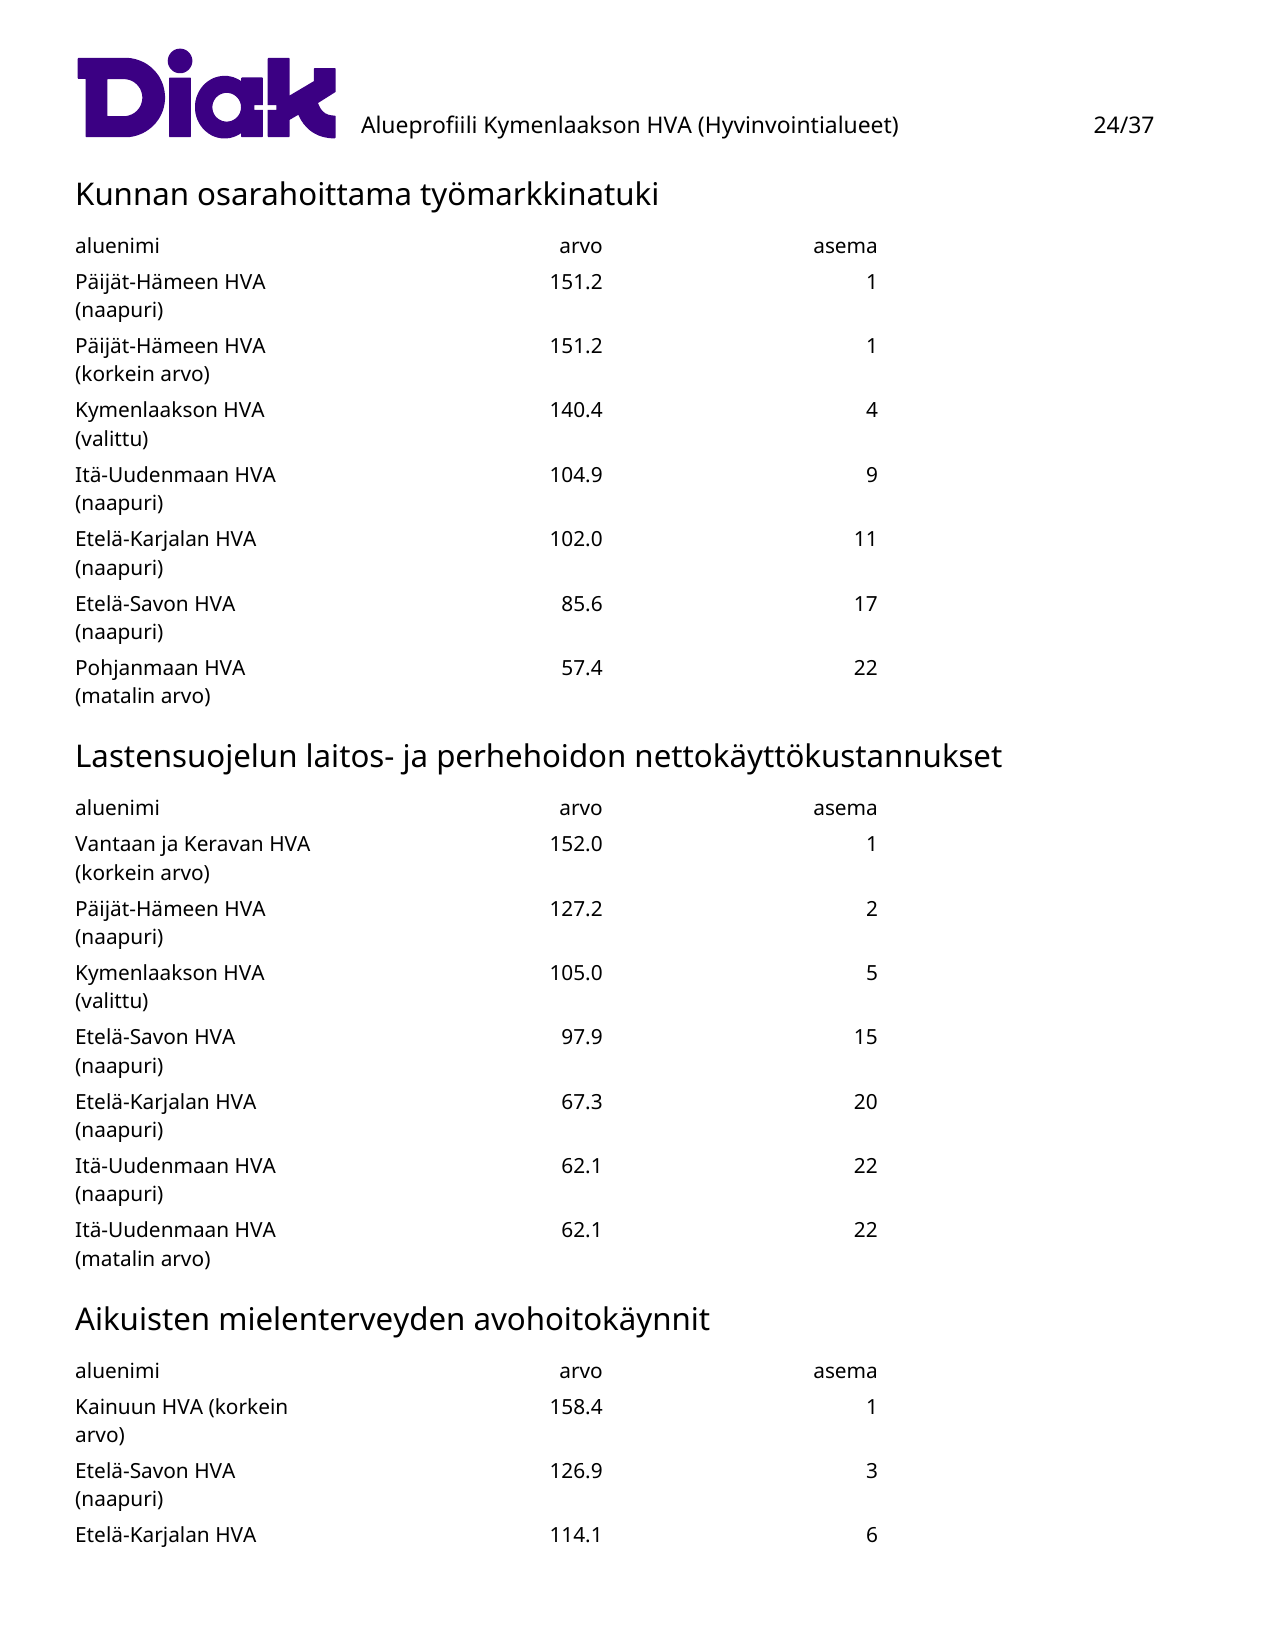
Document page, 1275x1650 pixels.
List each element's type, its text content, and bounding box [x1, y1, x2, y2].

table_cell 152.0 [339, 826, 614, 890]
table_cell 62.1 [339, 1212, 614, 1276]
table_cell 22 [614, 649, 889, 714]
table_cell Etelä-Karjalan HVA (naapuri) [64, 1517, 339, 1553]
table_cell 6 [614, 1517, 889, 1553]
table_cell 5 [614, 954, 889, 1019]
table_header arvo [339, 1352, 614, 1388]
table_cell Kainuun HVA (korkein arvo) [64, 1388, 339, 1452]
table_cell Etelä-Savon HVA (naapuri) [64, 1019, 339, 1083]
table_cell Pohjanmaan HVA (matalin arvo) [64, 649, 339, 714]
table_cell 17 [614, 585, 889, 649]
table_header aluenimi [64, 1352, 339, 1388]
table_header aluenimi [64, 227, 339, 263]
table_cell Etelä-Karjalan HVA (naapuri) [64, 521, 339, 585]
table_cell 4 [614, 392, 889, 456]
table_cell 20 [614, 1083, 889, 1147]
table_cell 85.6 [339, 585, 614, 649]
table_cell 1 [614, 826, 889, 890]
table_cell 151.2 [339, 328, 614, 392]
table_cell Vantaan ja Keravan HVA (korkein arvo) [64, 826, 339, 890]
table_cell 22 [614, 1212, 889, 1276]
table_cell 97.9 [339, 1019, 614, 1083]
table_cell 67.3 [339, 1083, 614, 1147]
table_cell 114.1 [339, 1517, 614, 1553]
table_cell Etelä-Karjalan HVA (naapuri) [64, 1083, 339, 1147]
table_cell 151.2 [339, 263, 614, 327]
table_header aluenimi [64, 790, 339, 826]
subtitle Aikuisten mielenterveyden avohoitokäynnit [75, 1297, 1200, 1339]
table_cell Päijät-Hämeen HVA (korkein arvo) [64, 328, 339, 392]
table_cell Itä-Uudenmaan HVA (naapuri) [64, 456, 339, 521]
table_cell 2 [614, 890, 889, 954]
table_cell Itä-Uudenmaan HVA (naapuri) [64, 1148, 339, 1212]
table_cell 127.2 [339, 890, 614, 954]
table_cell Päijät-Hämeen HVA (naapuri) [64, 890, 339, 954]
table_cell 1 [614, 1388, 889, 1452]
table_cell 102.0 [339, 521, 614, 585]
table_cell 22 [614, 1148, 889, 1212]
table_cell 11 [614, 521, 889, 585]
table_cell 1 [614, 328, 889, 392]
table_cell Kymenlaakson HVA (valittu) [64, 954, 339, 1019]
table_cell Etelä-Savon HVA (naapuri) [64, 1453, 339, 1517]
table_cell 62.1 [339, 1148, 614, 1212]
table_cell Päijät-Hämeen HVA (naapuri) [64, 263, 339, 327]
table_cell 104.9 [339, 456, 614, 521]
subtitle Lastensuojelun laitos- ja perhehoidon nettokäyttökustannukset [75, 734, 1200, 777]
table_header asema [614, 227, 889, 263]
table_header asema [614, 790, 889, 826]
table_cell 105.0 [339, 954, 614, 1019]
table_cell Itä-Uudenmaan HVA (matalin arvo) [64, 1212, 339, 1276]
table_header arvo [339, 790, 614, 826]
table_cell 158.4 [339, 1388, 614, 1452]
table_cell 9 [614, 456, 889, 521]
subtitle Kunnan osarahoittama työmarkkinatuki [75, 172, 1200, 214]
table_cell 126.9 [339, 1453, 614, 1517]
table_header arvo [339, 227, 614, 263]
table_cell Kymenlaakson HVA (valittu) [64, 392, 339, 456]
table_cell 1 [614, 263, 889, 327]
table_cell 15 [614, 1019, 889, 1083]
table_cell Etelä-Savon HVA (naapuri) [64, 585, 339, 649]
table_header asema [614, 1352, 889, 1388]
table_cell 3 [614, 1453, 889, 1517]
table_cell 57.4 [339, 649, 614, 714]
table_cell 140.4 [339, 392, 614, 456]
